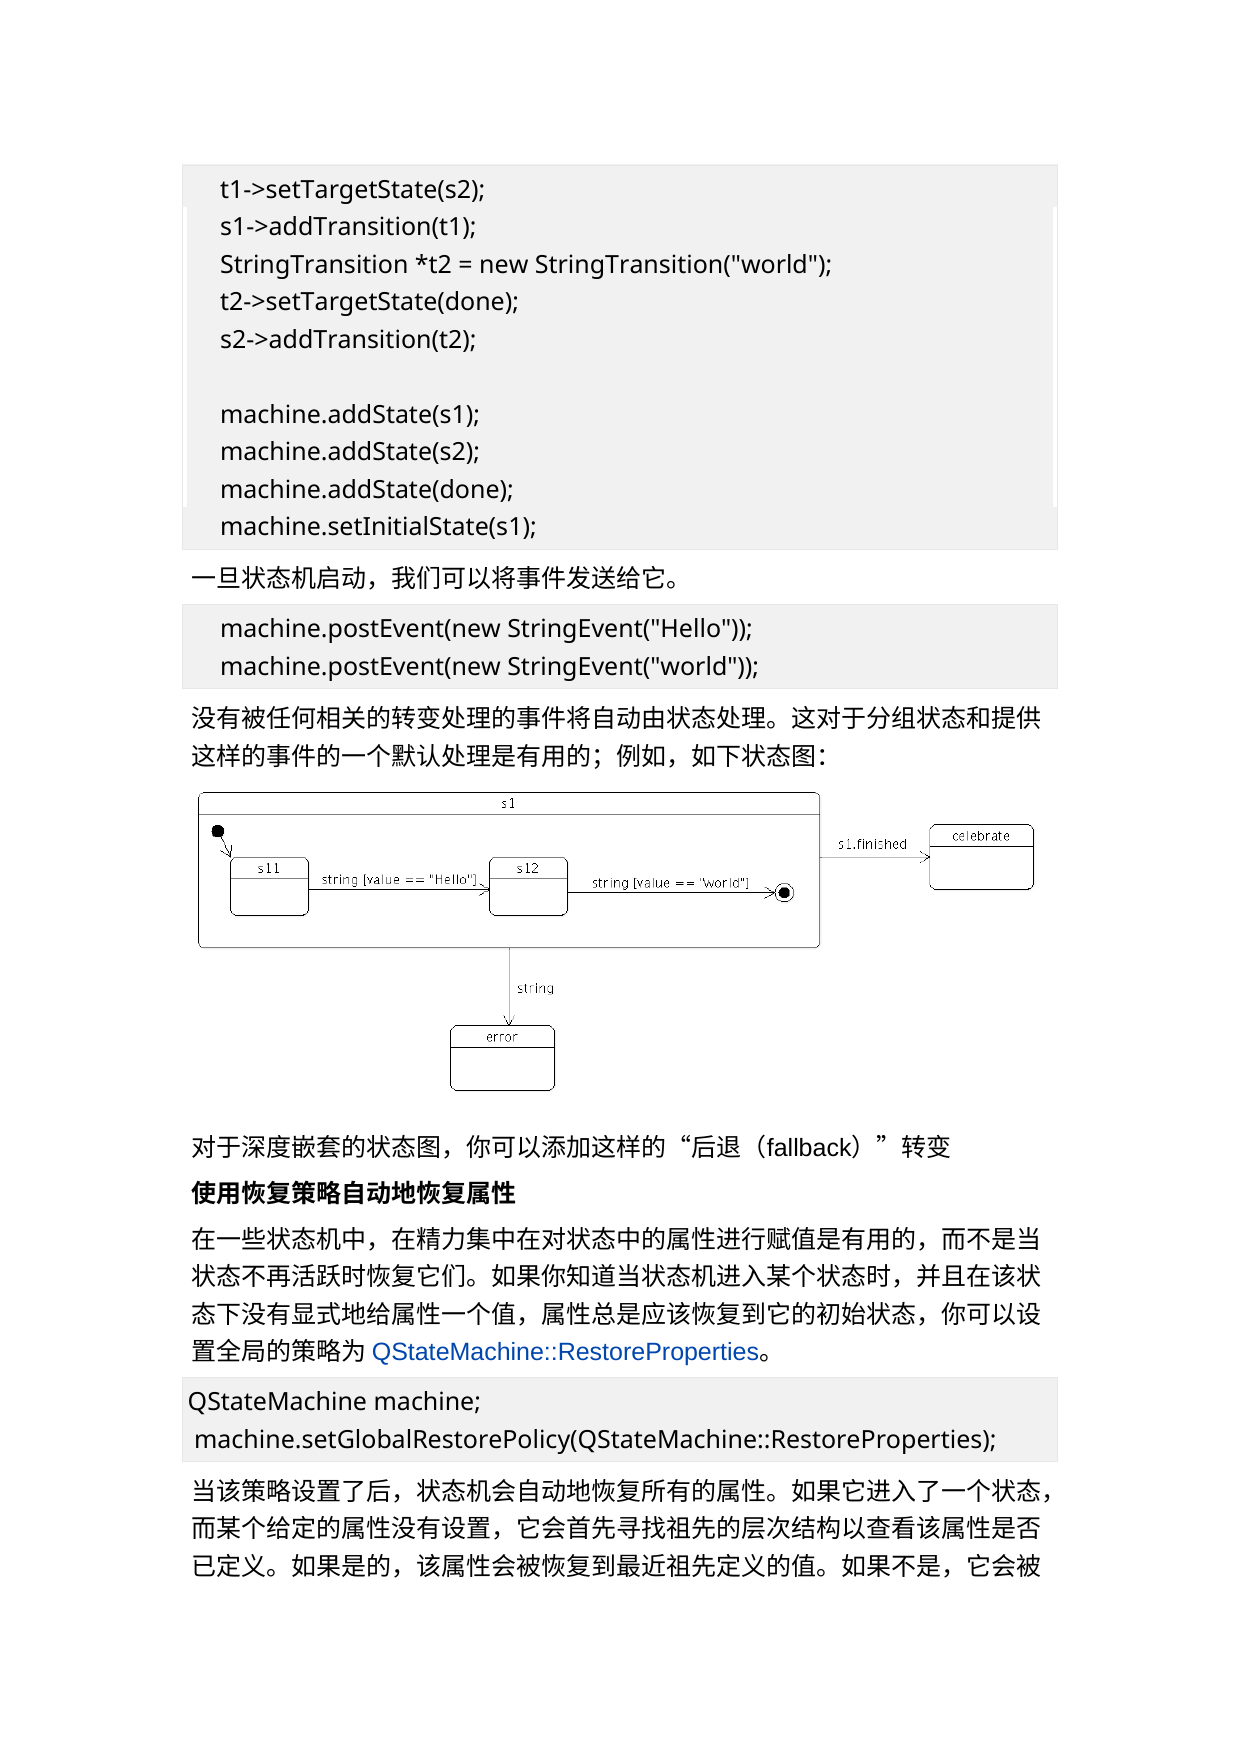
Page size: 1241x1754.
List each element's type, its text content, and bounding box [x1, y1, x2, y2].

text 使用恢复策略自动地恢复属性 [192, 1173, 1053, 1210]
picture [191, 785, 1057, 1114]
text StringTransition *t2 = new StringTransition("world"); [187, 245, 1053, 282]
text s1->addTransition(t1); [187, 207, 1053, 245]
text 没有被任何相关的转变处理的事件将自动由状态处理。这对于分组状态和提供这样的事件的一个默认处理是有用的；例如，如下状态图： [192, 698, 1053, 773]
text machine.addState(s2); [187, 432, 1053, 470]
text machine.addState(s1); [187, 395, 1053, 432]
text 在一些状态机中，在精力集中在对状态中的属性进行赋值是有用的，而不是当状态不再活跃时恢复它们。如果你知道当状态机进入某个状态时，并且在该状态下没有显式地给属性一个值，属性总是应该恢复到它的初始状态，你可以设置全局的策略为QStateMachine::RestoreProperties。 [192, 1219, 1053, 1369]
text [192, 1471, 1053, 1583]
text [183, 1414, 1057, 1461]
text t1->setTargetState(s2); [183, 166, 1057, 207]
text 一旦状态机启动，我们可以将事件发送给它。 [192, 558, 1053, 596]
text s2->addTransition(t2); [187, 320, 1053, 357]
text machine.setInitialState(s1); [183, 502, 1057, 549]
text QStateMachine machine; [183, 1378, 1057, 1414]
text machine.postEvent(new StringEvent("Hello")); [183, 605, 1057, 642]
text machine.addState(done); [187, 470, 1053, 502]
text t2->setTargetState(done); [187, 282, 1053, 320]
text 对于深度嵌套的状态图，你可以添加这样的“后退（fallback）”转变 [192, 1127, 1053, 1164]
text machine.postEvent(new StringEvent("world")); [183, 642, 1057, 688]
